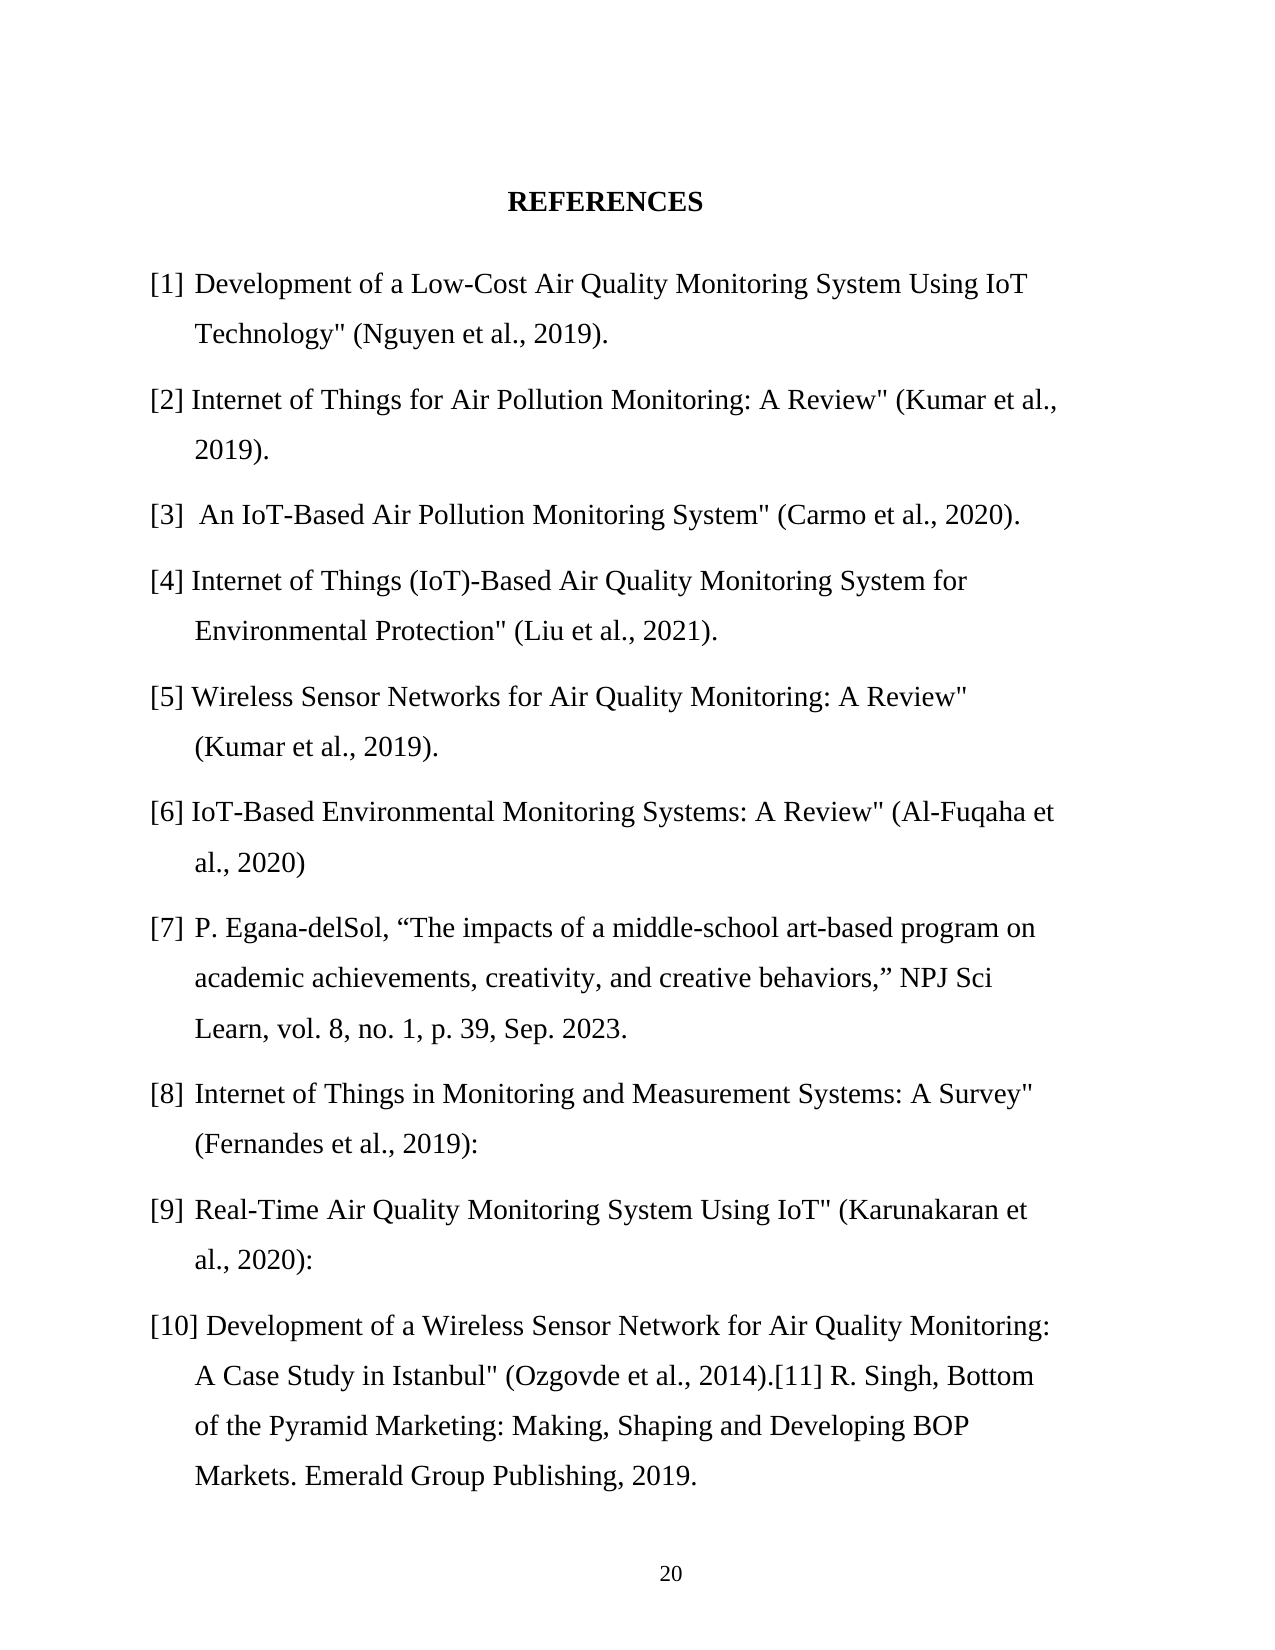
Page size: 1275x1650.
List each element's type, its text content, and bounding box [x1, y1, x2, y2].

subtitle REFERENCES [244, 184, 967, 218]
list [9] Real-Time Air Quality Monitoring System Using IoT" (Karunakaran et al., 2020): [150, 1192, 1061, 1276]
list [3] An IoT-Based Air Pollution Monitoring System" (Carmo et al., 2020). [150, 497, 1061, 531]
list [2] Internet of Things for Air Pollution Monitoring: A Review" (Kumar et al., 2019). [150, 382, 1061, 466]
list [10] Development of a Wireless Sensor Network for Air Quality Monitoring: A Case Study in Istanbul" (Ozgovde et al., 2014).[11] R. Singh, Bottom of the Pyramid Marketing: Making, Shaping and Developing BOP Markets. Emerald Group Publishing, 2019. [150, 1308, 1061, 1492]
list [1] Development of a Low-Cost Air Quality Monitoring System Using IoT Technology" (Nguyen et al., 2019). [150, 266, 1061, 350]
list [6] IoT-Based Environmental Monitoring Systems: A Review" (Al-Fuqaha et al., 2020) [150, 794, 1061, 878]
list [4] Internet of Things (IoT)-Based Air Quality Monitoring System for Environmental Protection" (Liu et al., 2021). [150, 563, 1061, 647]
list [7] P. Egana-delSol, “The impacts of a middle-school art-based program on academic achievements, creativity, and creative behaviors,” NPJ Sci Learn, vol. 8, no. 1, p. 39, Sep. 2023. [150, 910, 1061, 1044]
list [8] Internet of Things in Monitoring and Measurement Systems: A Survey" (Fernandes et al., 2019): [150, 1076, 1061, 1160]
list [5] Wireless Sensor Networks for Air Quality Monitoring: A Review" (Kumar et al., 2019). [150, 679, 1061, 762]
